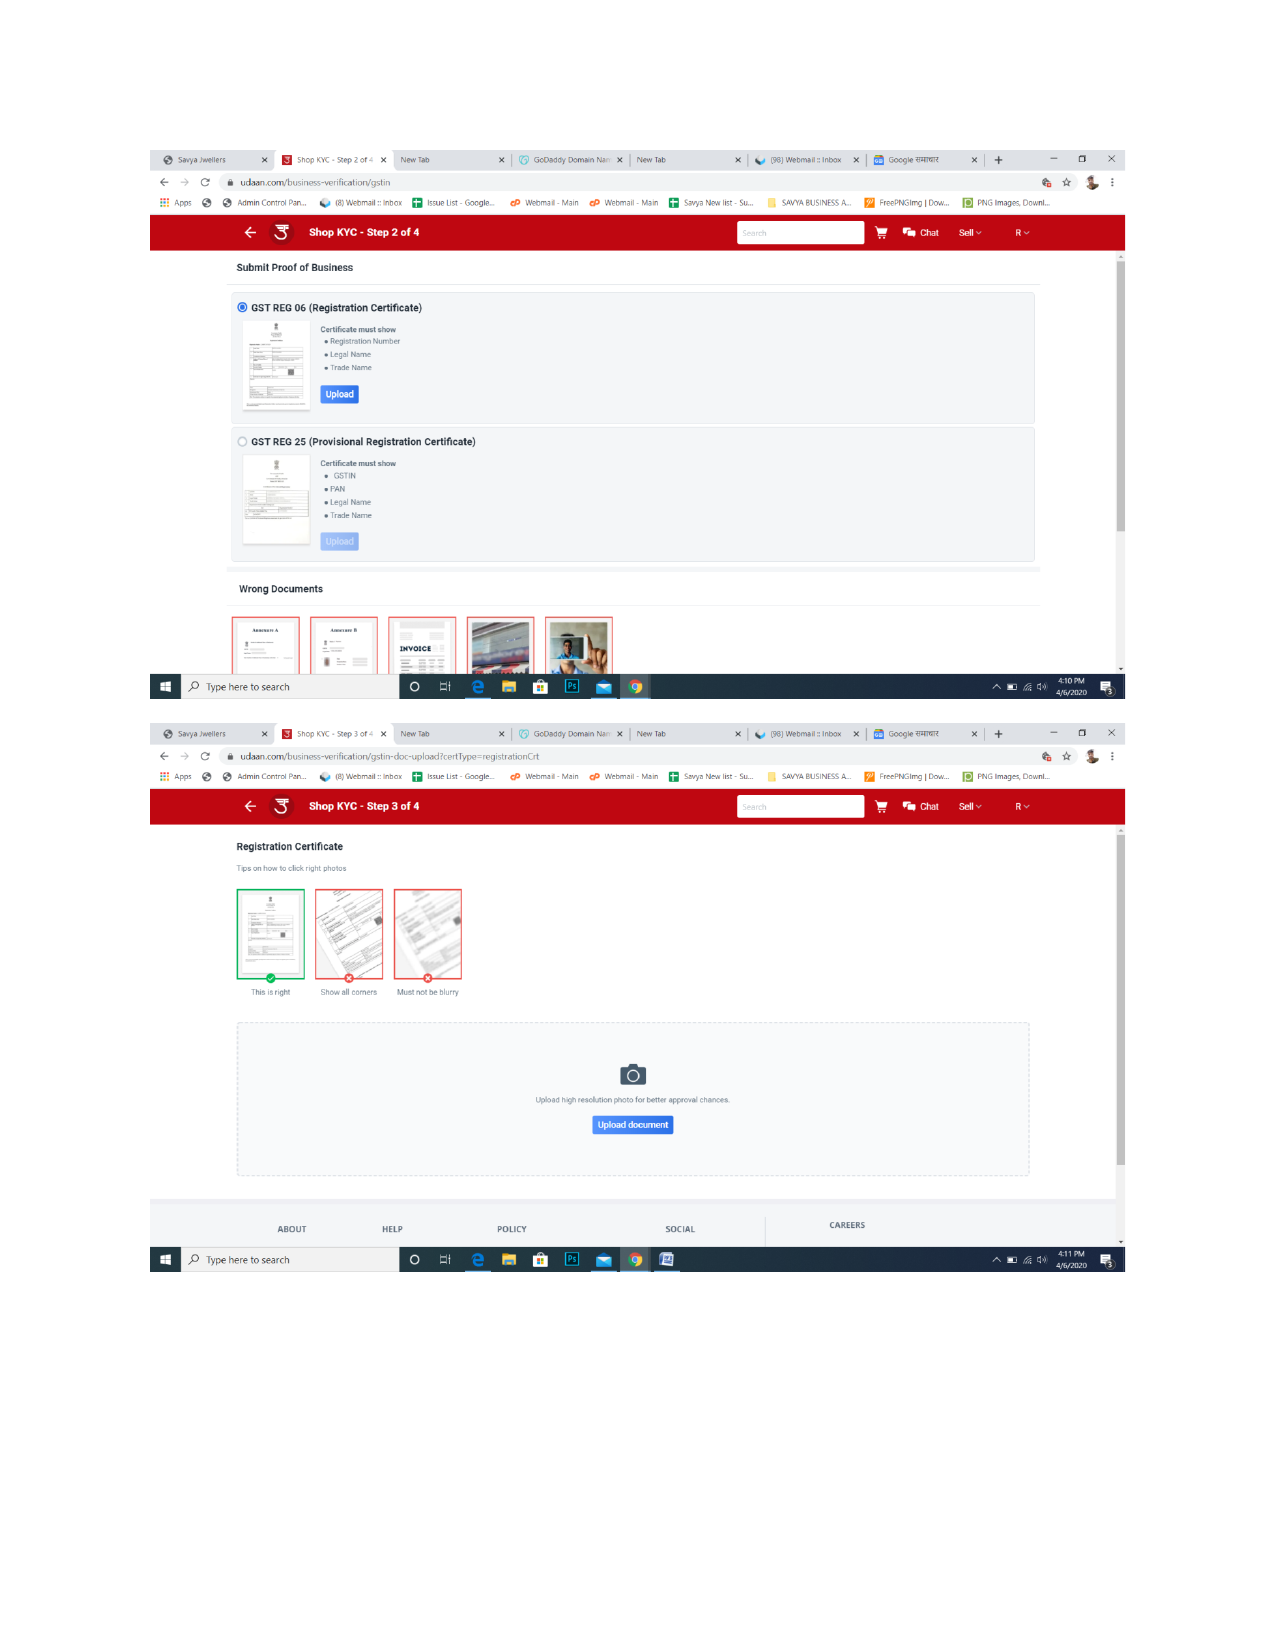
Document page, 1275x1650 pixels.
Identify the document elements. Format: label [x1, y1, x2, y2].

picture [150, 723, 1125, 1272]
picture [150, 150, 1125, 699]
